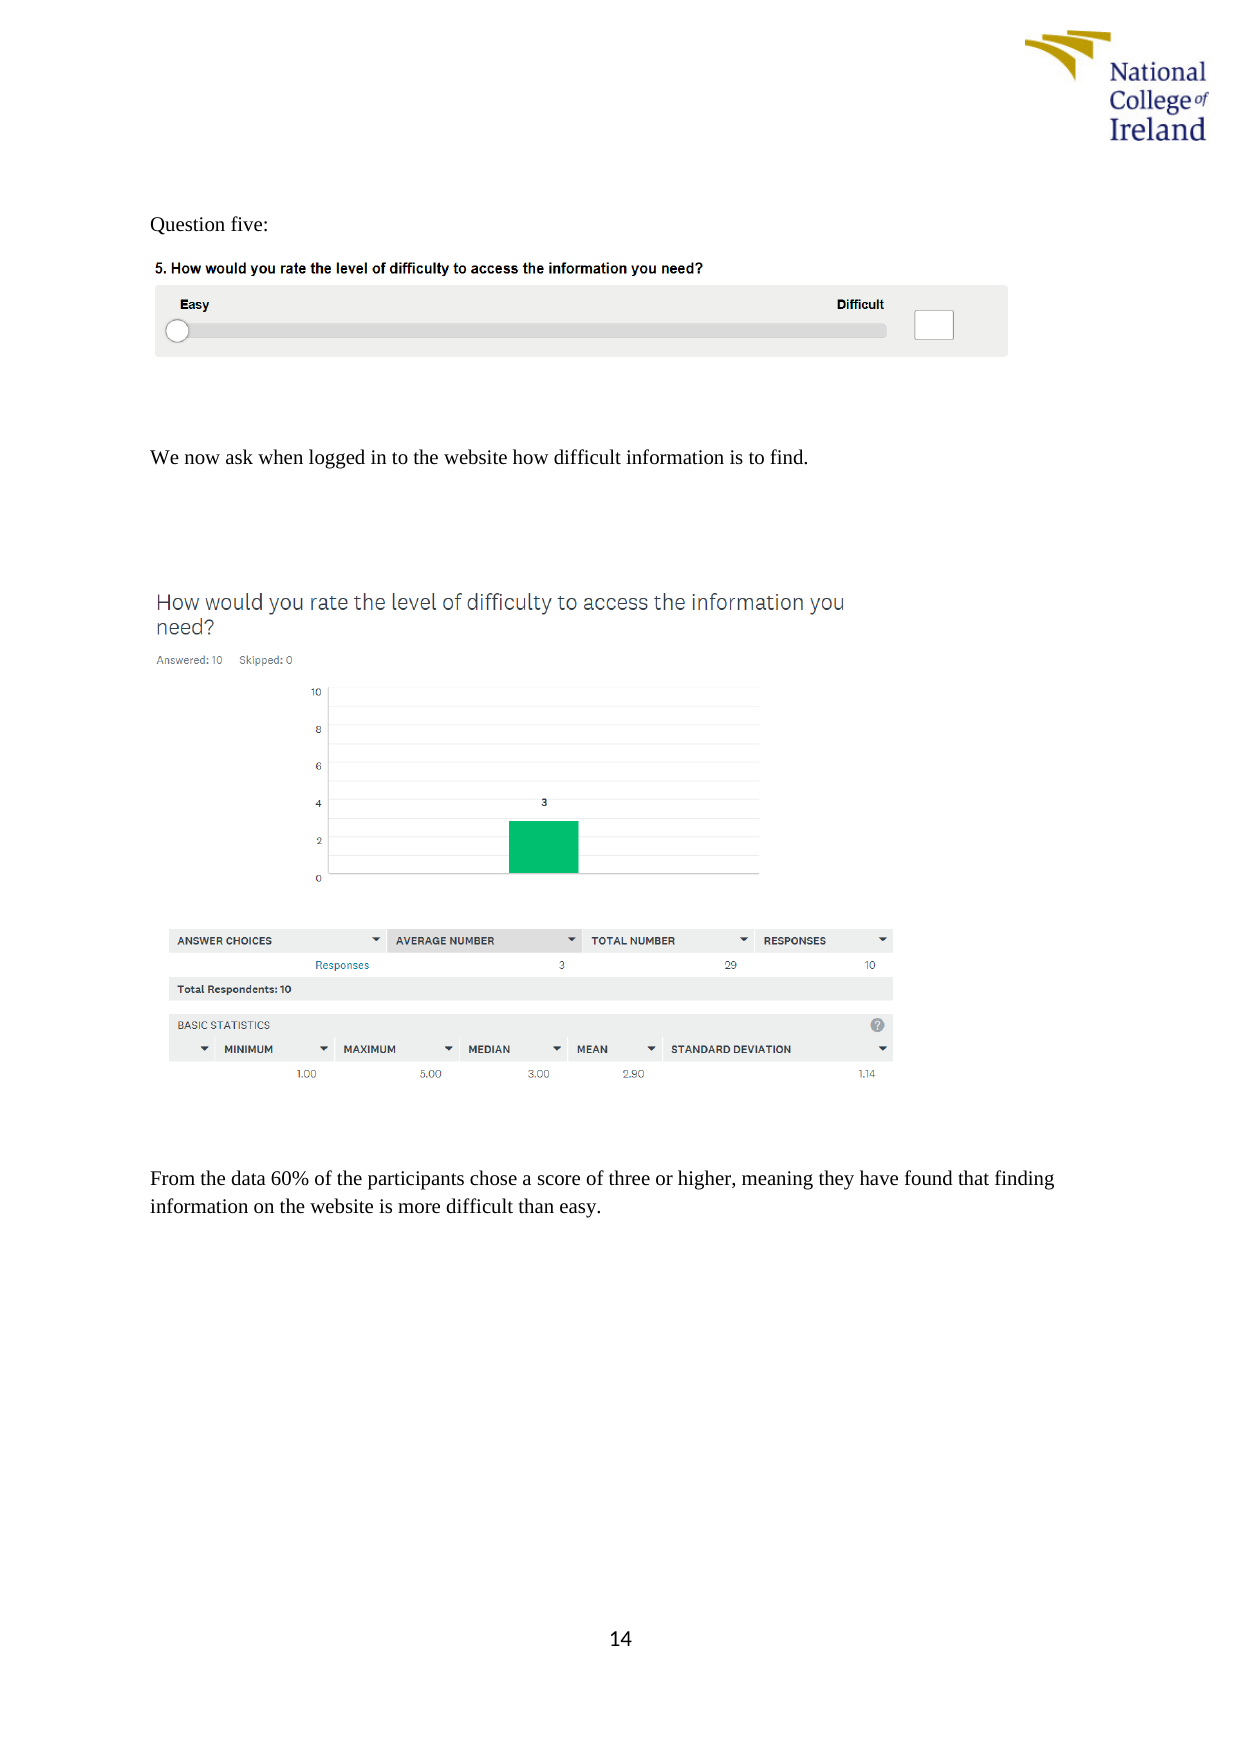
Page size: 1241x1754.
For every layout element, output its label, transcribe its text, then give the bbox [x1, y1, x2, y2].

text Question five: [150, 212, 1090, 236]
picture [1025, 30, 1209, 141]
picture [150, 260, 1011, 372]
picture [150, 590, 912, 1093]
text From the data 60% of the participants chose a score of three or higher, meaning they have found that finding information on the website is more difficult than easy. [150, 1166, 1090, 1218]
text We now ask when logged in to the website how difficult information is to find. [150, 445, 1090, 469]
